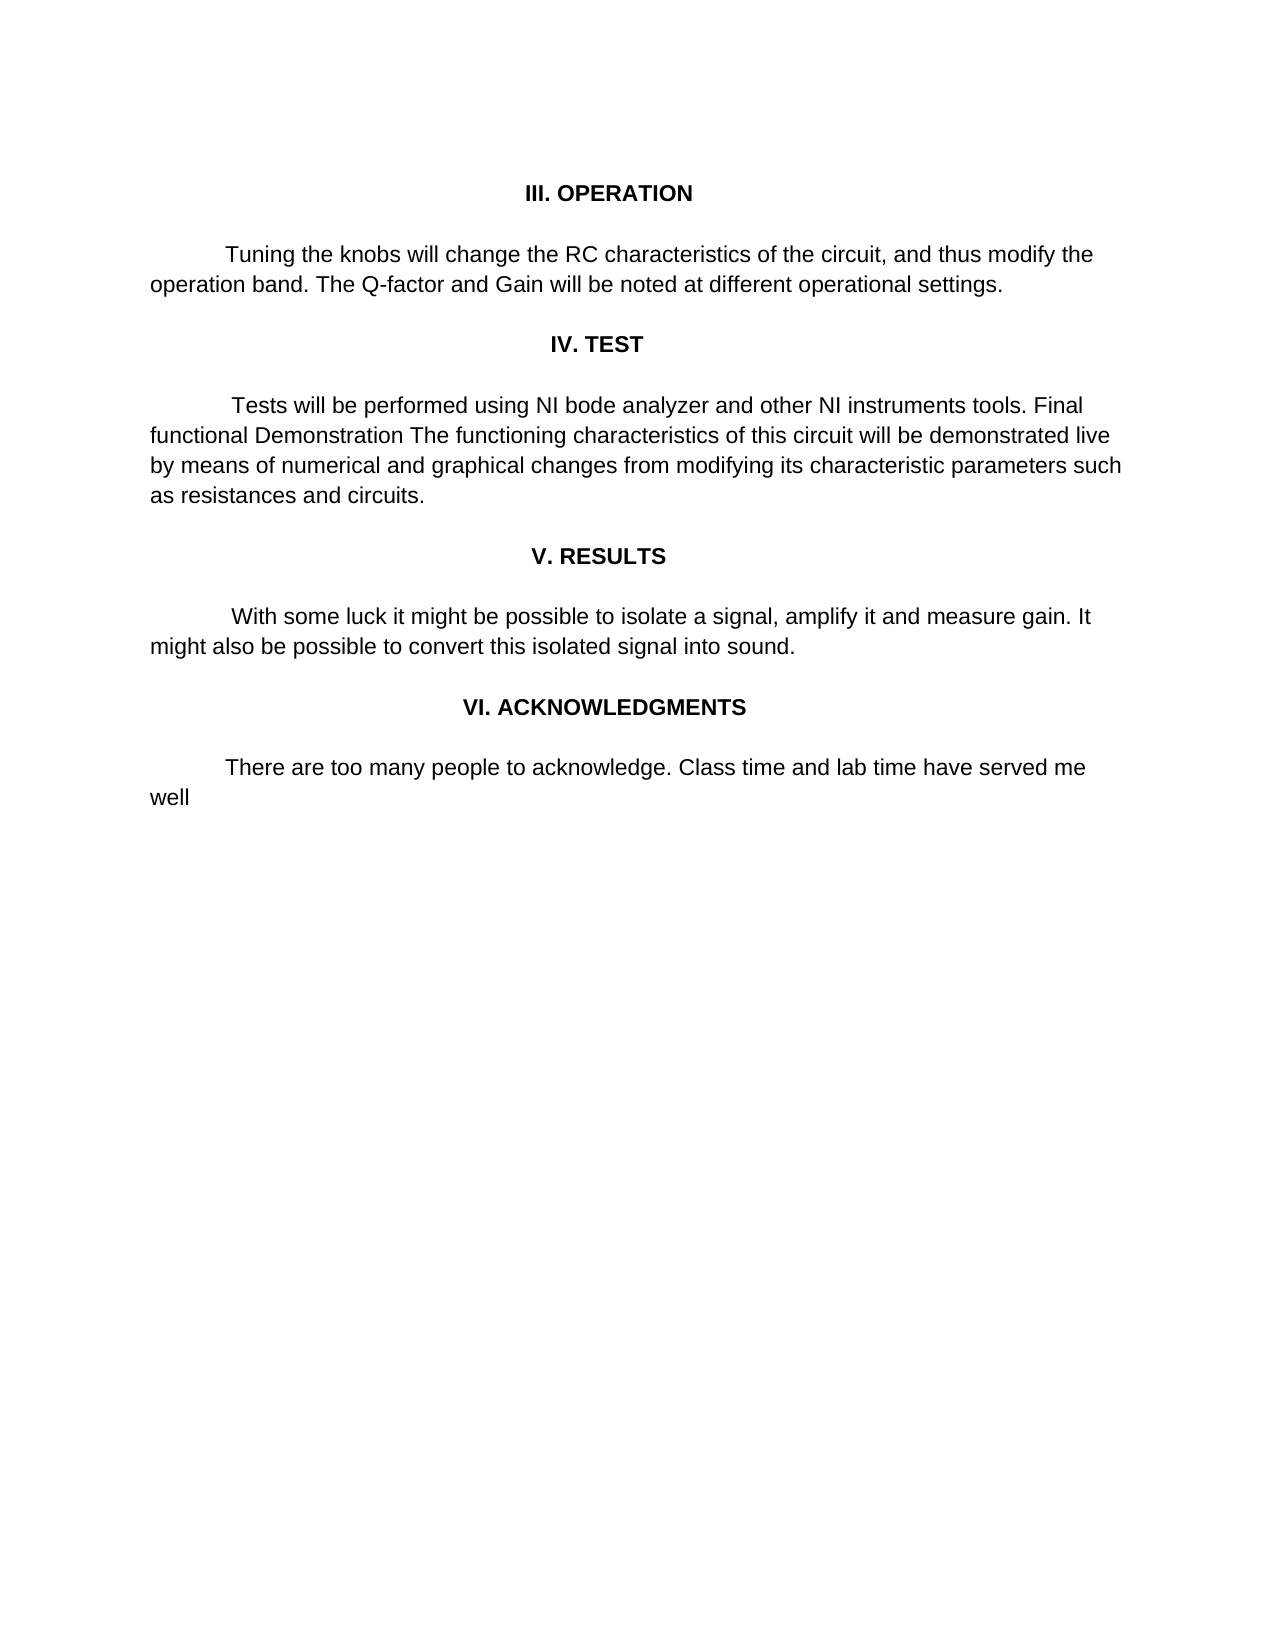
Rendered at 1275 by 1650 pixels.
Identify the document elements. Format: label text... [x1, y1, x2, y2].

text There are too many people to acknowledge. Class time and lab time have served me well [150, 754, 1125, 811]
text III. OPERATION [450, 180, 1125, 207]
text V. RESULTS [450, 543, 1125, 569]
text Tuning the knobs will change the RC characteristics of the circuit, and thus modify the operation band. The Q-factor and Gain will be noted at different operational settings. [150, 241, 1125, 297]
text With some luck it might be possible to isolate a signal, amplify it and measure gain. It might also be possible to convert this isolated signal into sound. [150, 603, 1125, 660]
text VI. ACKNOWLEDGMENTS [450, 694, 1125, 720]
text Tests will be performed using NI bode analyzer and other NI instruments tools. Final functional Demonstration The functioning characteristics of this circuit will be demonstrated live by means of numerical and graphical changes from modifying its characteristic parameters such as resistances and circuits. [150, 392, 1125, 509]
text IV. TEST [525, 331, 1125, 358]
